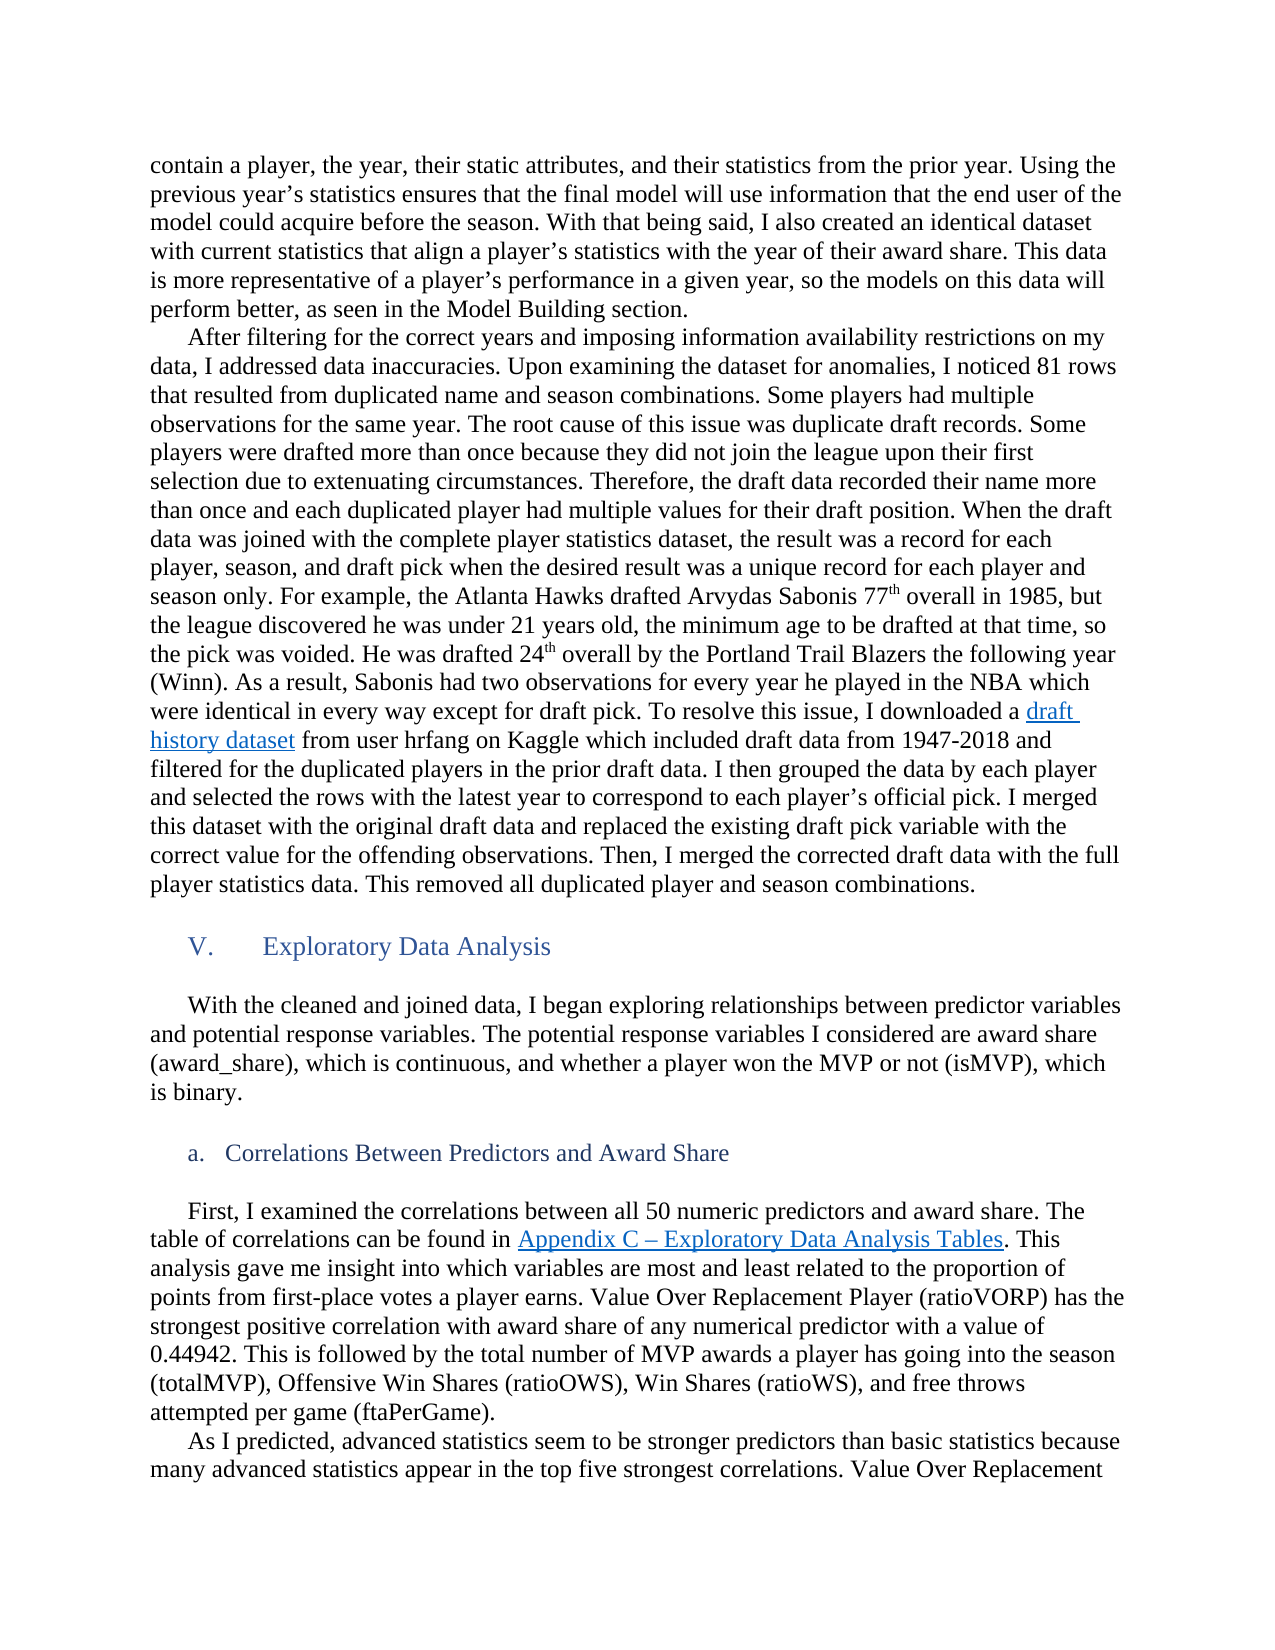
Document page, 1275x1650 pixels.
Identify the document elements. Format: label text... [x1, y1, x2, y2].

subtitle Exploratory Data Analysis [187, 930, 1125, 962]
text First, I examined the correlations between all 50 numeric predictors and award share. The table of correlations can be found in Appendix C – Exploratory Data Analysis Tables. This analysis gave me insight into which variables are most and least related to the proportion of points from first-place votes a player earns. Value Over Replacement Player (ratioVORP) has the strongest positive correlation with award share of any numerical predictor with a value of 0.44942. This is followed by the total number of MVP awards a player has going into the season (totalMVP), Offensive Win Shares (ratioOWS), Win Shares (ratioWS), and free throws attempted per game (ftaPerGame). [150, 1196, 1125, 1426]
subtitle Correlations Between Predictors and Award Share [187, 1138, 1125, 1167]
text After filtering for the correct years and imposing information availability restrictions on my data, I addressed data inaccuracies. Upon examining the dataset for anomalies, I noticed 81 rows that resulted from duplicated name and season combinations. Some players had multiple observations for the same year. The root cause of this issue was duplicate draft records. Some players were drafted more than once because they did not join the league upon their first selection due to extenuating circumstances. Therefore, the draft data recorded their name more than once and each duplicated player had multiple values for their draft position. When the draft data was joined with the complete player statistics dataset, the result was a record for each player, season, and draft pick when the desired result was a unique record for each player and season only. For example, the Atlanta Hawks drafted Arvydas Sabonis 77th overall in 1985, but the league discovered he was under 21 years old, the minimum age to be drafted at that time, so the pick was voided. He was drafted 24th overall by the Portland Trail Blazers the following year (Winn). As a result, Sabonis had two observations for every year he played in the NBA which were identical in every way except for draft pick. To resolve this issue, I downloaded a draft history dataset from user hrfang on Kaggle which included draft data from 1947-2018 and filtered for the duplicated players in the prior draft data. I then grouped the data by each player and selected the rows with the latest year to correspond to each player’s official pick. I merged this dataset with the original draft data and replaced the existing draft pick variable with the correct value for the offending observations. Then, I merged the corrected draft data with the full player statistics data. This removed all duplicated player and season combinations. [150, 322, 1125, 897]
text With the cleaned and joined data, I began exploring relationships between predictor variables and potential response variables. The potential response variables I considered are award share (award_share), which is continuous, and whether a player won the MVP or not (isMVP), which is binary. [150, 990, 1125, 1105]
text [150, 1426, 1125, 1483]
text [150, 150, 1125, 322]
